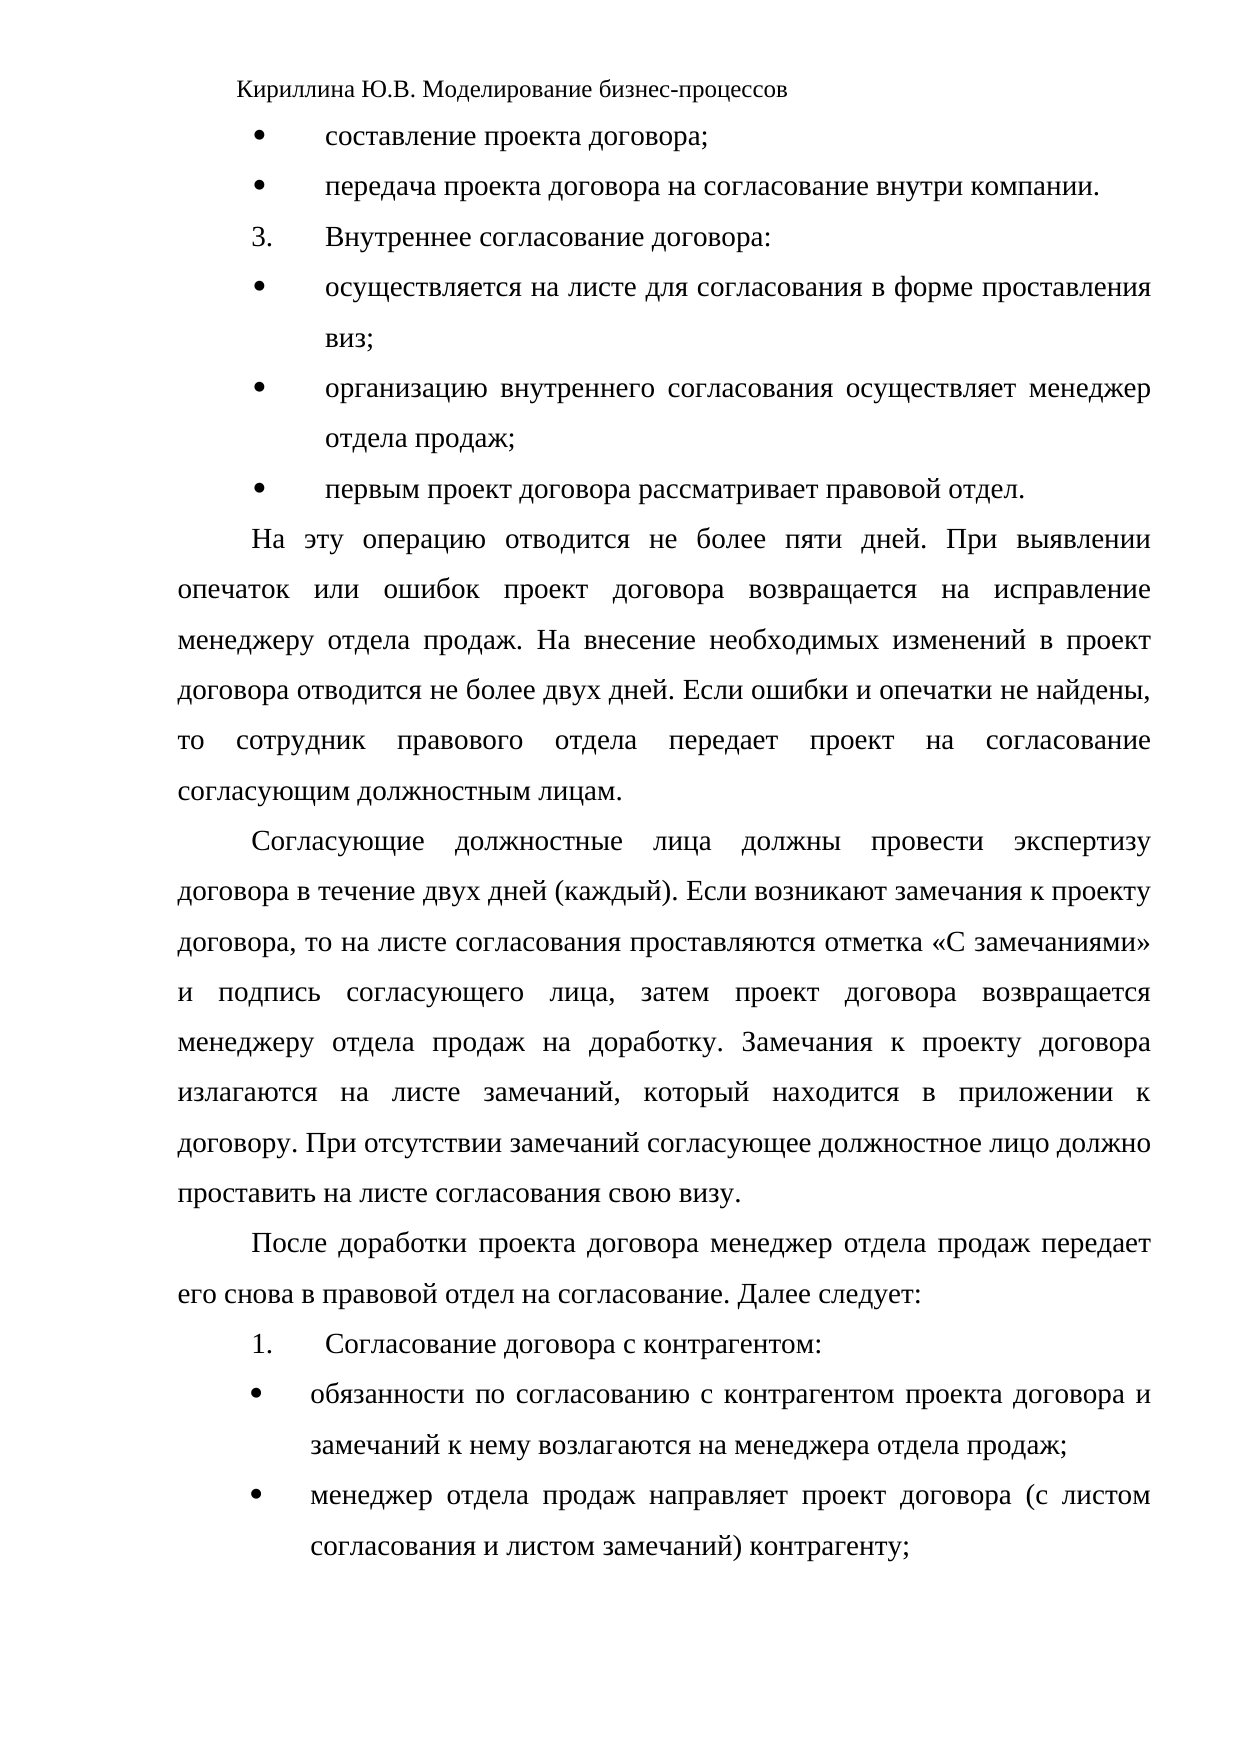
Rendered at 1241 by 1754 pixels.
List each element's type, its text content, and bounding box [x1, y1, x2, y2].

text Согласующие должностные лица должны провести экспертизу договора в течение двух дней (каждый). Если возникают замечания к проекту договора, то на листе согласования проставляются отметка «С замечаниями» и подпись согласующего лица, затем проект договора возвращается менеджеру отдела продаж на доработку. Замечания к проекту договора излагаются на листе замечаний, который находится в приложении к договору. При отсутствии замечаний согласующее должностное лицо должно проставить на листе согласования свою визу. [177, 823, 1152, 1209]
list осуществляется на листе для согласования в форме проставления виз; [254, 269, 1152, 353]
list передача проекта договора на согласование внутри компании. [254, 168, 1152, 202]
text После доработки проекта договора менеджер отдела продаж передает его снова в правовой отдел на согласование. Далее следует: [177, 1226, 1152, 1309]
list менеджер отдела продаж направляет проект договора (с листом согласования и листом замечаний) контрагенту; [251, 1477, 1152, 1561]
list Согласование договора с контрагентом: [251, 1326, 1152, 1360]
text На эту операцию отводится не более пяти дней. При выявлении опечаток или ошибок проект договора возвращается на исправление менеджеру отдела продаж. На внесение необходимых изменений в проект договора отводится не более двух дней. Если ошибки и опечатки не найдены, то сотрудник правового отдела передает проект на согласование согласующим должностным лицам. [177, 521, 1152, 806]
list Внутреннее согласование договора: [251, 219, 1152, 252]
list обязанности по согласованию с контрагентом проекта договора и замечаний к нему возлагаются на менеджера отдела продаж; [251, 1376, 1152, 1460]
list организацию внутреннего согласования осуществляет менеджер отдела продаж; [254, 370, 1152, 454]
list первым проект договора рассматривает правовой отдел. [254, 471, 1152, 504]
list составление проекта договора; [254, 118, 1152, 152]
